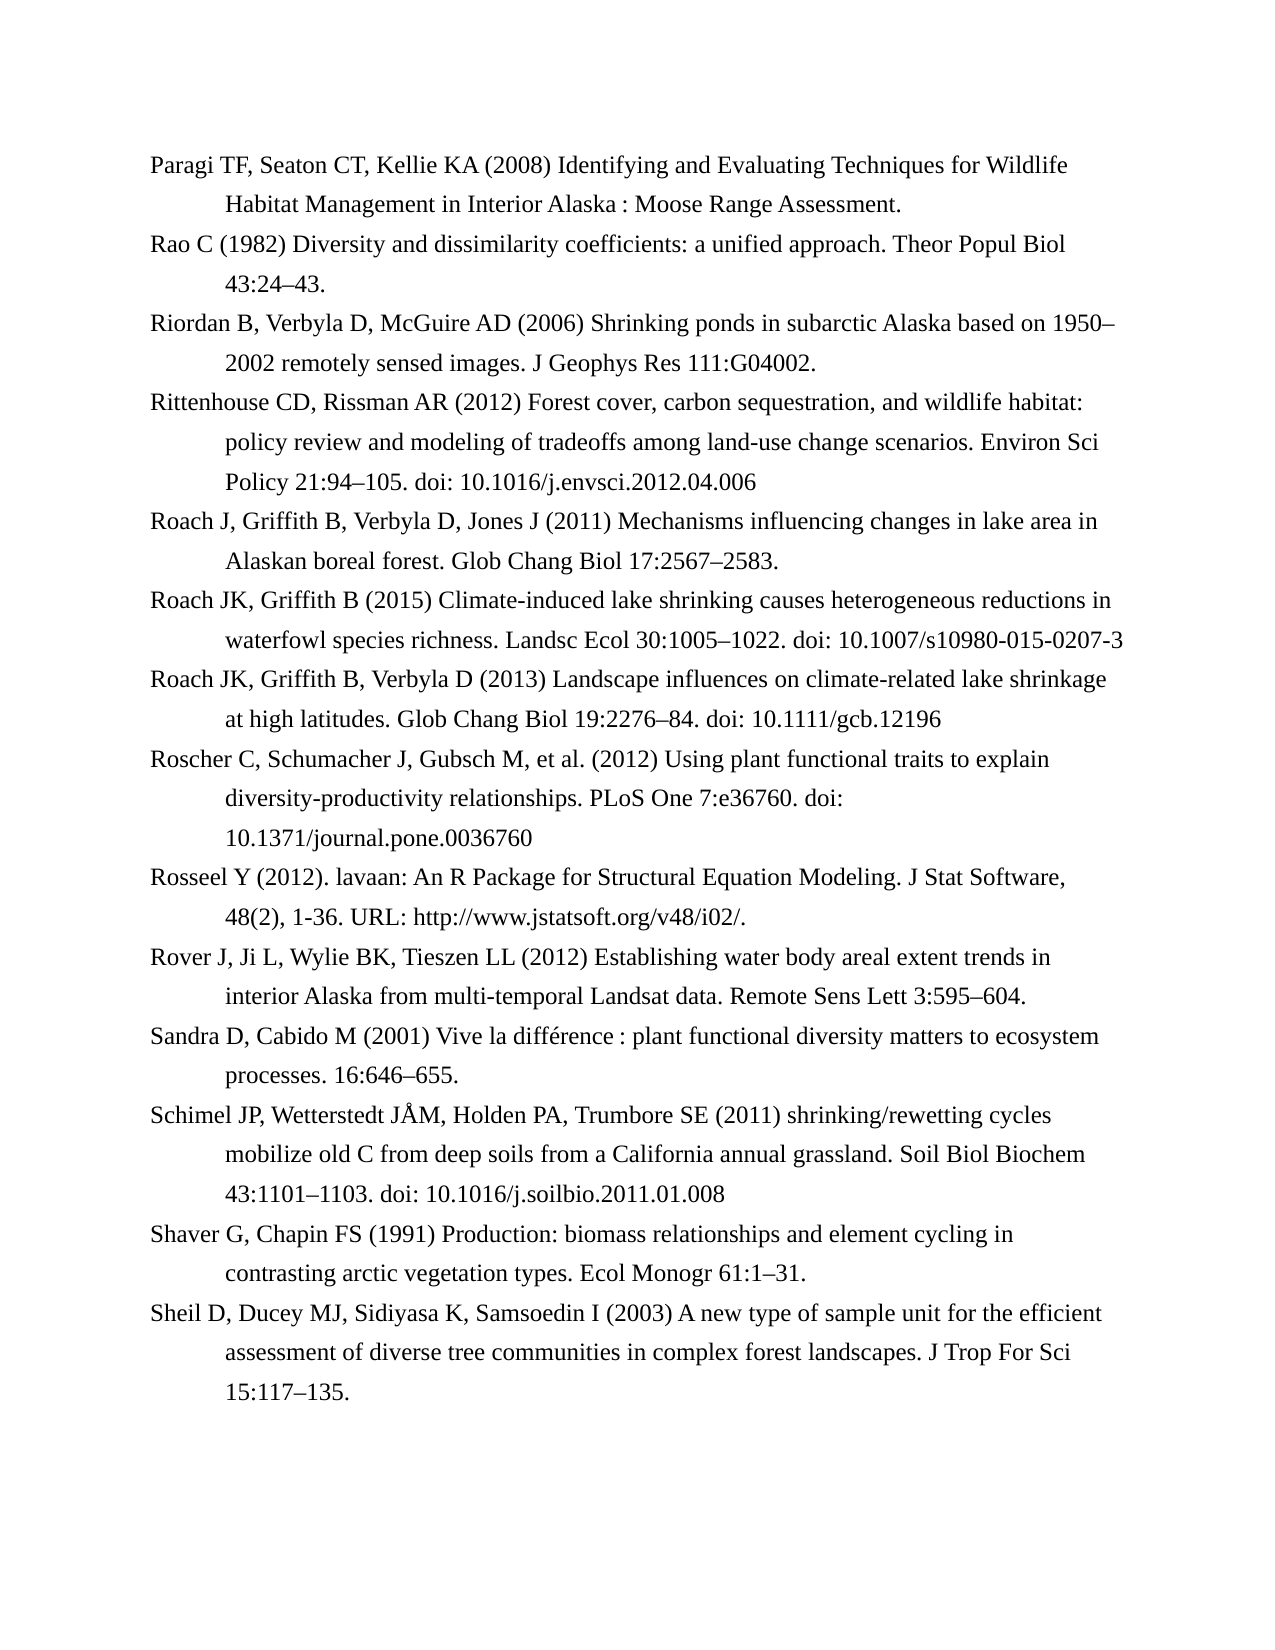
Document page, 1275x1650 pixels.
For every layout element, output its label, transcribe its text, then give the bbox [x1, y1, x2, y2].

text Sheil D, Ducey MJ, Sidiyasa K, Samsoedin I (2003) A new type of sample unit for the efficient assessment of diverse tree communities in complex forest landscapes. J Trop For Sci 15:117–135. [150, 1298, 1125, 1406]
text Rover J, Ji L, Wylie BK, Tieszen LL (2012) Establishing water body areal extent trends in interior Alaska from multi-temporal Landsat data. Remote Sens Lett 3:595–604. [150, 942, 1125, 1010]
text Schimel JP, Wetterstedt JÅM, Holden PA, Trumbore SE (2011) shrinking/rewetting cycles mobilize old C from deep soils from a California annual grassland. Soil Biol Biochem 43:1101–1103. doi: 10.1016/j.soilbio.2011.01.008 [150, 1100, 1125, 1208]
text Roscher C, Schumacher J, Gubsch M, et al. (2012) Using plant functional traits to explain diversity-productivity relationships. PLoS One 7:e36760. doi: 10.1371/journal.pone.0036760 [150, 744, 1125, 852]
text Rittenhouse CD, Rissman AR (2012) Forest cover, carbon sequestration, and wildlife habitat: policy review and modeling of tradeoffs among land-use change scenarios. Environ Sci Policy 21:94–105. doi: 10.1016/j.envsci.2012.04.006 [150, 387, 1125, 495]
text Roach JK, Griffith B, Verbyla D (2013) Landscape influences on climate-related lake shrinkage at high latitudes. Glob Chang Biol 19:2276–84. doi: 10.1111/gcb.12196 [150, 664, 1125, 733]
text Riordan B, Verbyla D, McGuire AD (2006) Shrinking ponds in subarctic Alaska based on 1950–2002 remotely sensed images. J Geophys Res 111:G04002. [150, 308, 1125, 377]
text Sandra D, Cabido M (2001) Vive la différence : plant functional diversity matters to ecosystem processes. 16:646–655. [150, 1021, 1125, 1089]
text Rao C (1982) Diversity and dissimilarity coefficients: a unified approach. Theor Popul Biol 43:24–43. [150, 229, 1125, 297]
text Roach J, Griffith B, Verbyla D, Jones J (2011) Mechanisms influencing changes in lake area in Alaskan boreal forest. Glob Chang Biol 17:2567–2583. [150, 506, 1125, 574]
text Roach JK, Griffith B (2015) Climate-induced lake shrinking causes heterogeneous reductions in waterfowl species richness. Landsc Ecol 30:1005–1022. doi: 10.1007/s10980-015-0207-3 [150, 585, 1125, 654]
text Shaver G, Chapin FS (1991) Production: biomass relationships and element cycling in contrasting arctic vegetation types. Ecol Monogr 61:1–31. [150, 1219, 1125, 1287]
text Rosseel Y (2012). lavaan: An R Package for Structural Equation Modeling. J Stat Software, 48(2), 1-36. URL: http://www.jstatsoft.org/v48/i02/. [150, 862, 1125, 931]
text Paragi TF, Seaton CT, Kellie KA (2008) Identifying and Evaluating Techniques for Wildlife Habitat Management in Interior Alaska : Moose Range Assessment. [150, 150, 1125, 218]
